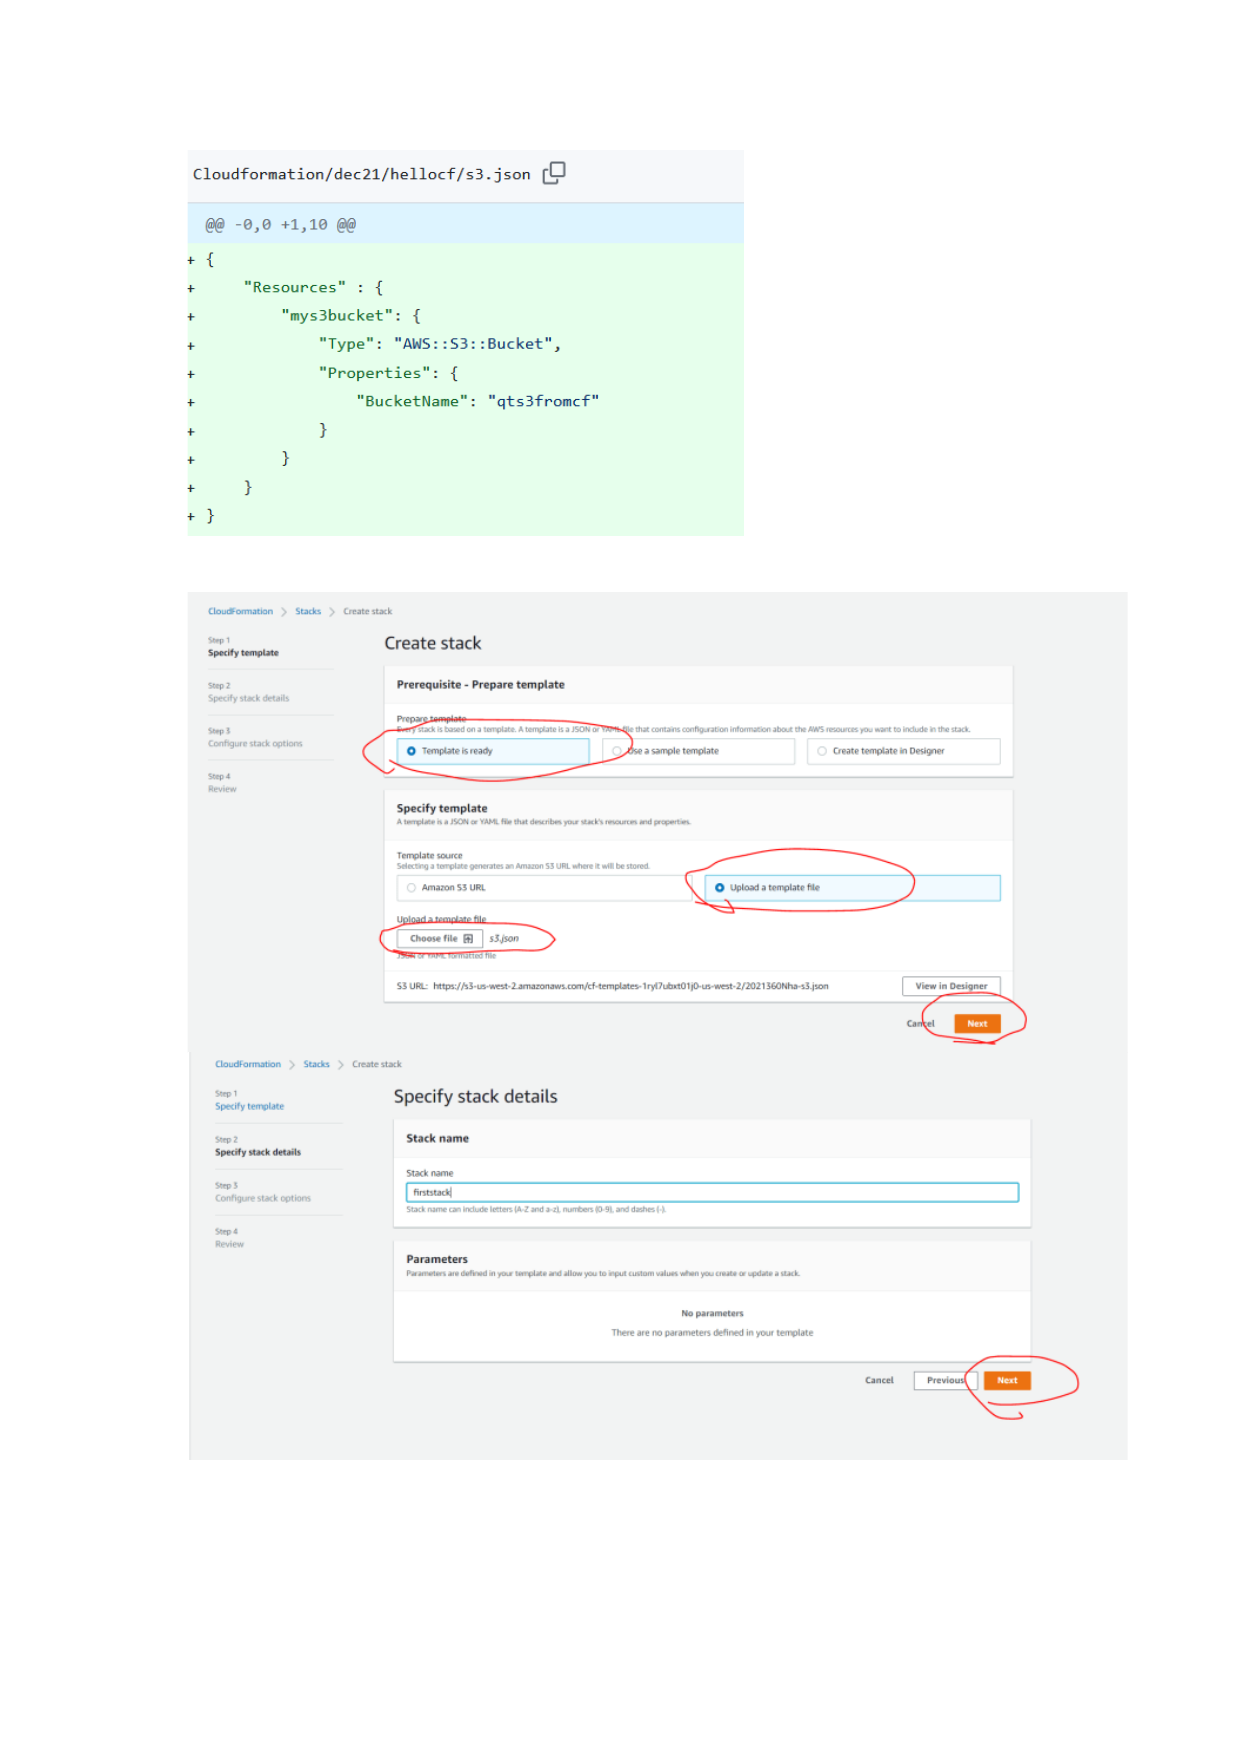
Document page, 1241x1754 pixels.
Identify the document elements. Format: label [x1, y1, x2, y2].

picture [187, 150, 744, 536]
picture [187, 592, 1128, 1460]
